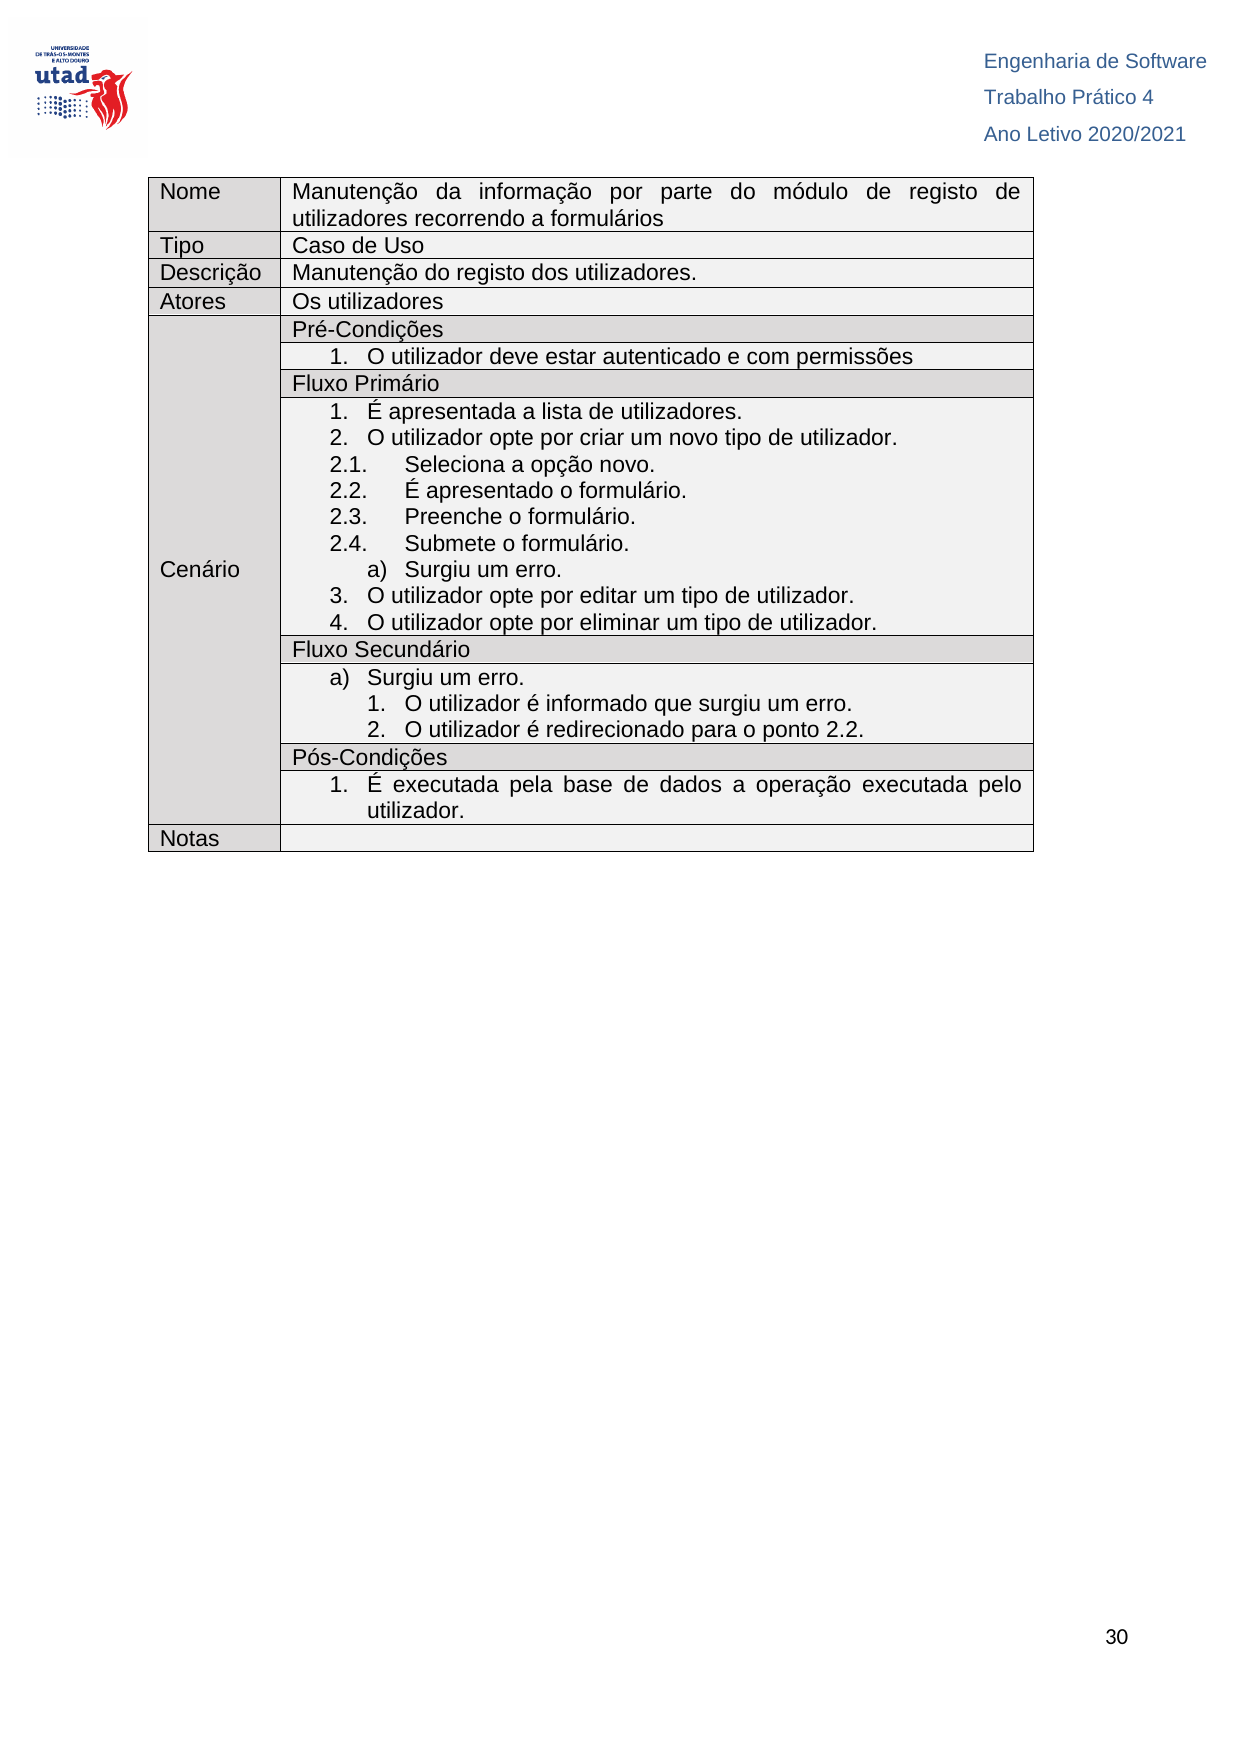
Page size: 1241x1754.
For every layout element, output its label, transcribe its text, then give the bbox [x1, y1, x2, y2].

table_cell Notas [149, 825, 280, 851]
table_cell Fluxo Secundário [281, 636, 1033, 662]
table_cell O utilizador deve estar autenticado e com permissões [281, 343, 1033, 369]
table_cell Tipo [149, 232, 280, 258]
table_cell [281, 825, 1033, 851]
table_cell Os utilizadores [281, 288, 1033, 314]
table_cell Atores [149, 288, 280, 314]
table_cell Pós-Condições [281, 744, 1033, 770]
table_cell Caso de Uso [281, 232, 1033, 258]
table_cell Manutenção do registo dos utilizadores. [281, 259, 1033, 287]
table_cell Descrição [149, 259, 280, 287]
table_cell É executada pela base de dados a operação executada pelo utilizador. [281, 771, 1033, 824]
table_cell Pré-Condições [281, 316, 1033, 342]
table_cell Surgiu um erro. O utilizador é informado que surgiu um erro. O utilizador é redirecionado para o ponto 2.2. [281, 664, 1033, 742]
table_header Manutenção da informação por parte do módulo de registo de utilizadores recorrendo a formulários [281, 178, 1033, 231]
table_header Nome [149, 178, 280, 231]
table_cell Fluxo Primário [281, 370, 1033, 397]
table_cell É apresentada a lista de utilizadores. O utilizador opte por criar um novo tipo de utilizador. Seleciona a opção novo. É apresentado o formulário. Preenche o formulário. Submete o formulário. Surgiu um erro. O utilizador opte por editar um tipo de utilizador. O utilizador opte por eliminar um tipo de utilizador. [281, 398, 1033, 635]
table_cell Cenário [149, 316, 280, 824]
